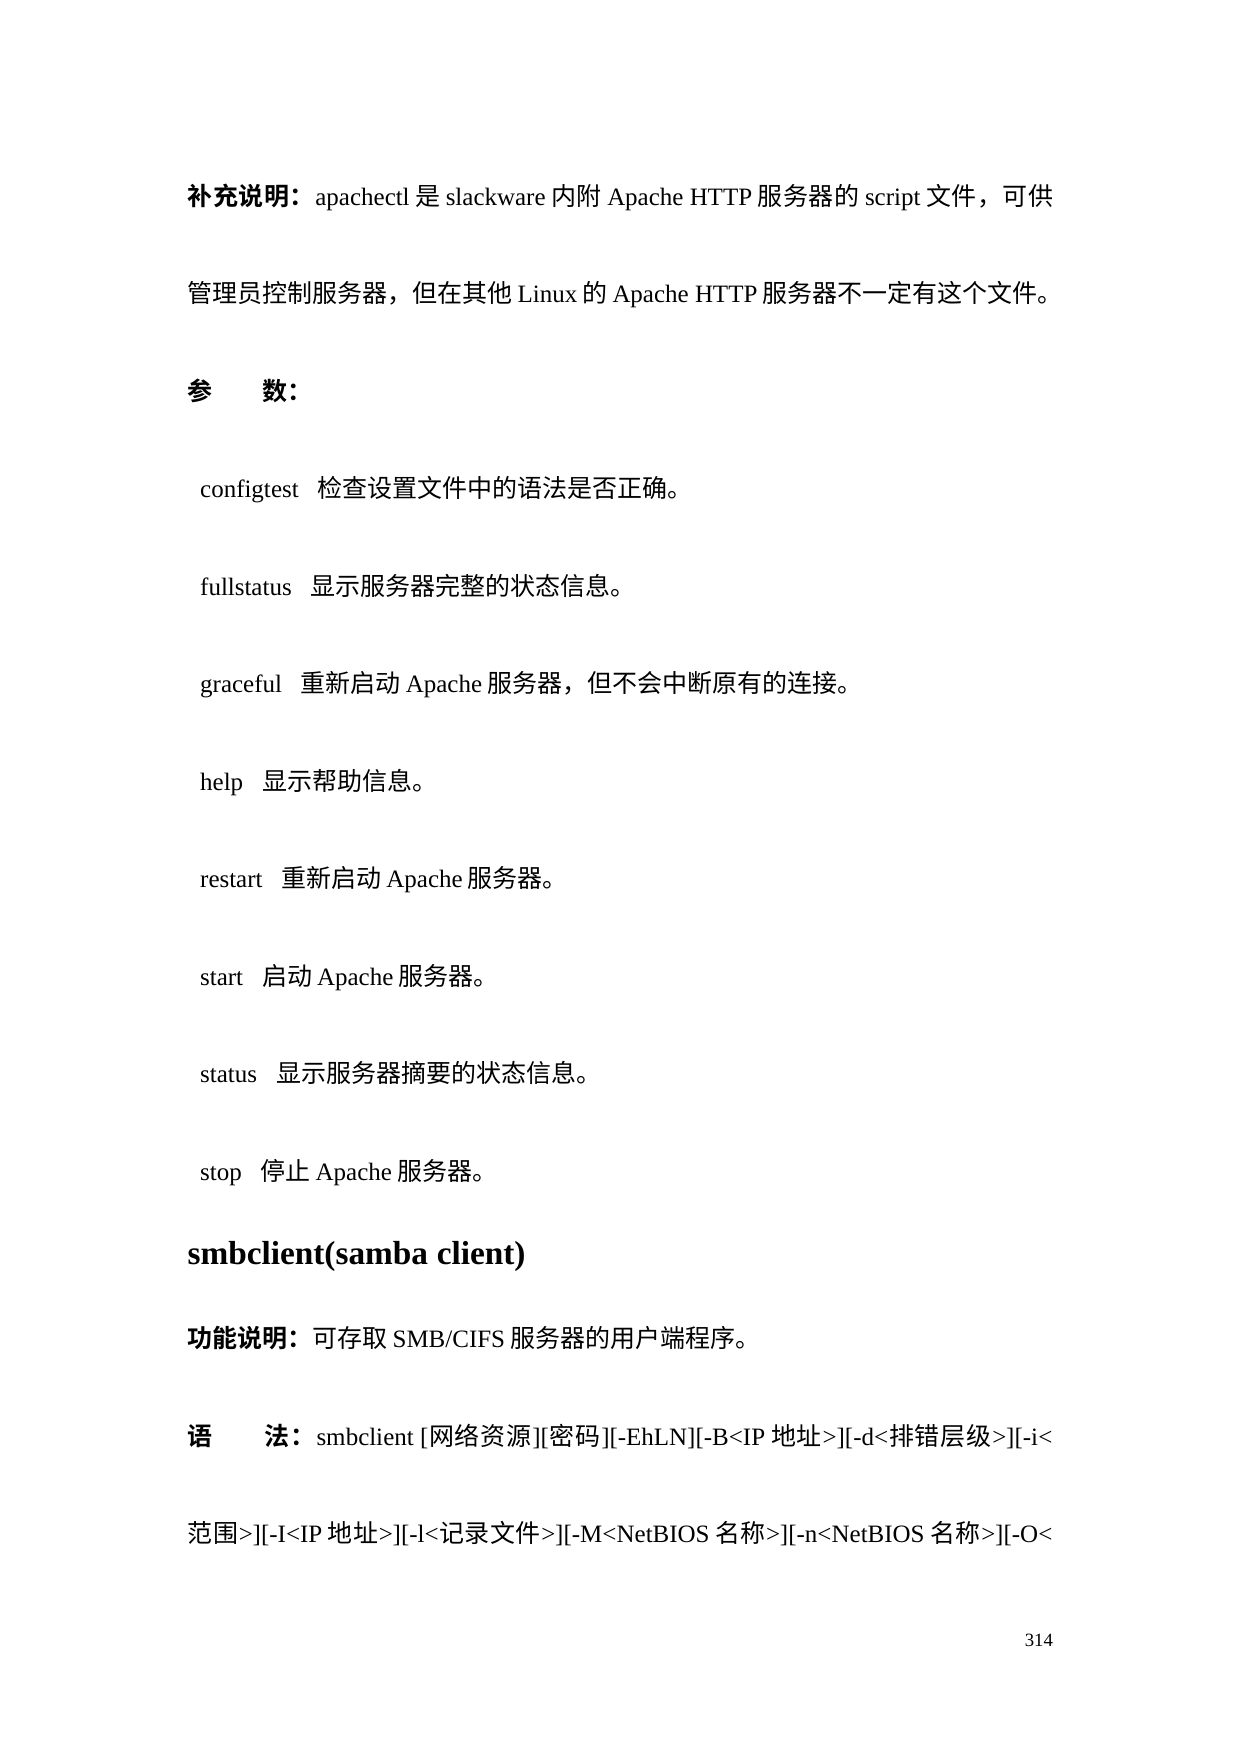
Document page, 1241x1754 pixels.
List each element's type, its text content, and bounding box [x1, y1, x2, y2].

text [187, 162, 1053, 1202]
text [187, 1304, 1053, 1564]
text smbclient(samba client) [187, 1220, 1053, 1285]
